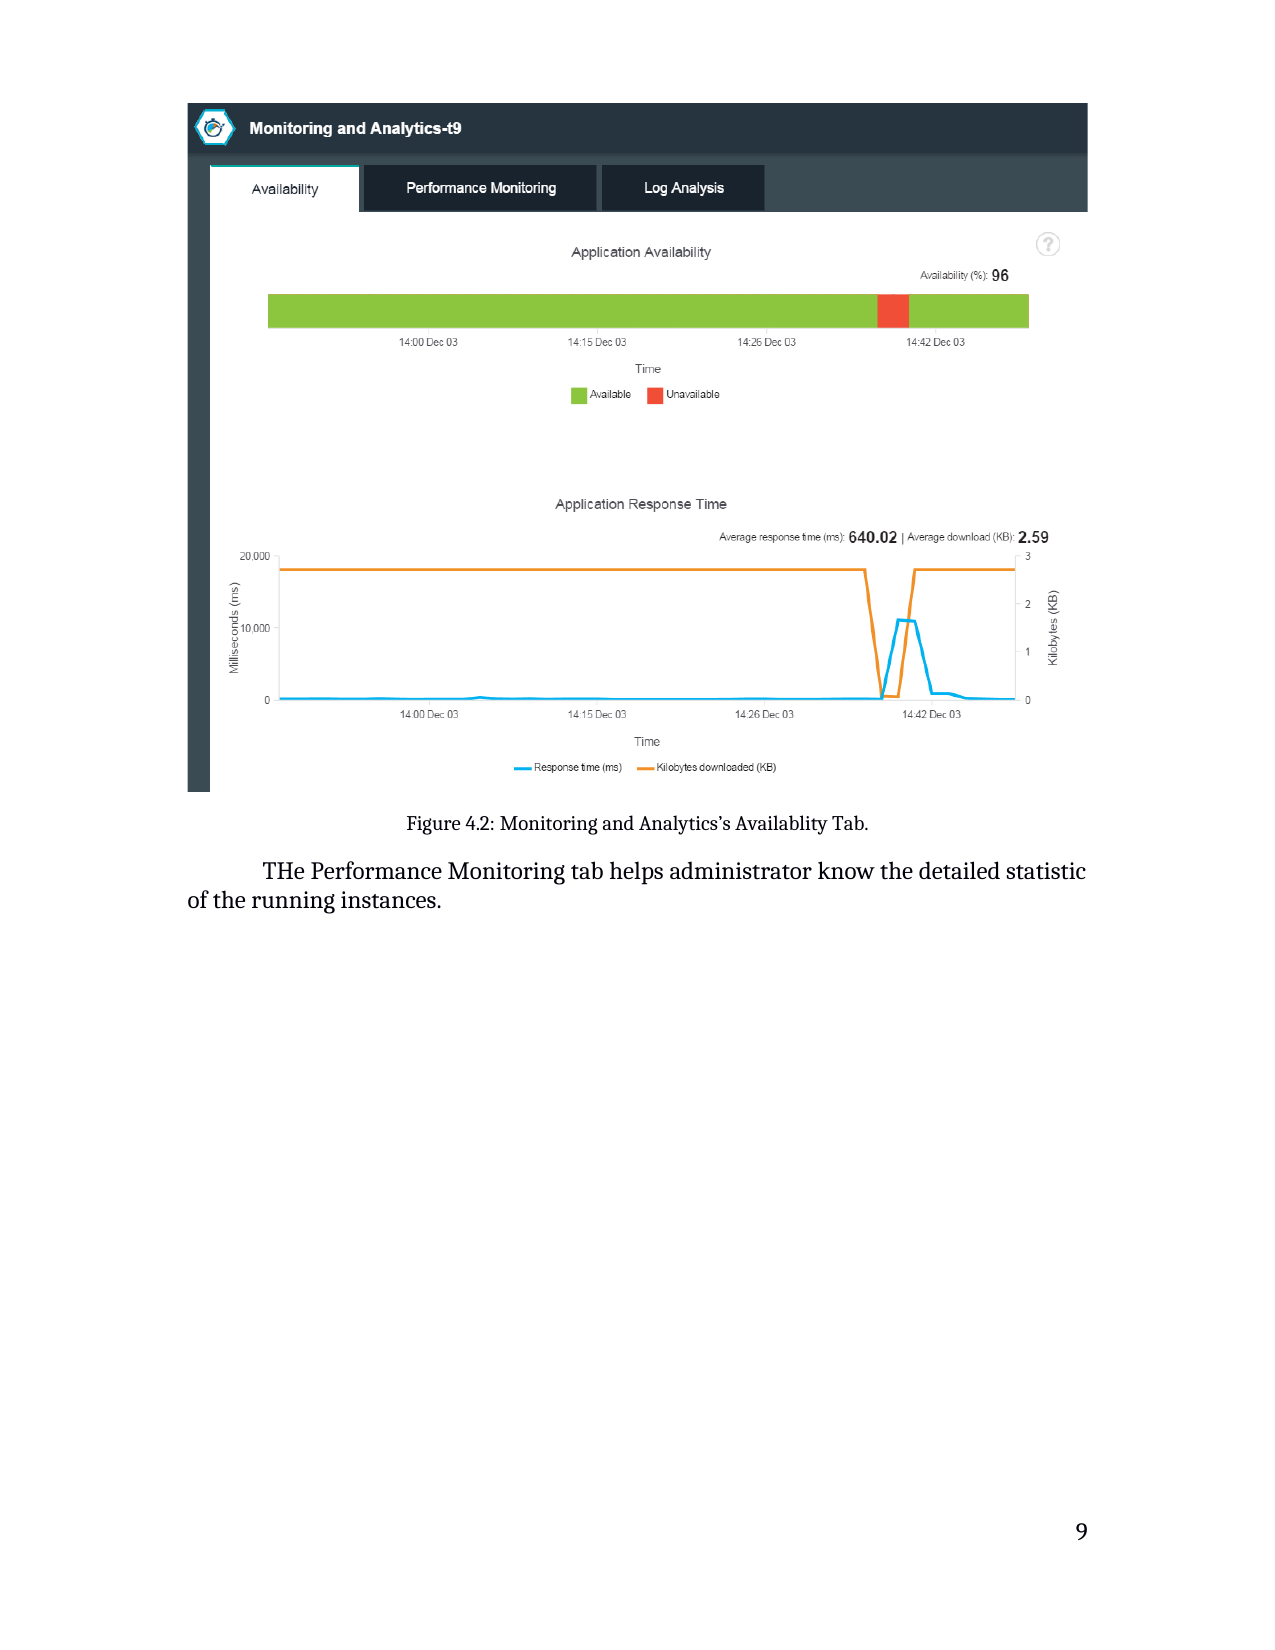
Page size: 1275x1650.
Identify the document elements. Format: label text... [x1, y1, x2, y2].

picture [187, 103, 1088, 792]
text Figure 4.2: Monitoring and Analytics’s Availablity Tab. [187, 812, 1087, 836]
text THe Performance Monitoring tab helps administrator know the detailed statistic of the running instances. [187, 857, 1087, 914]
